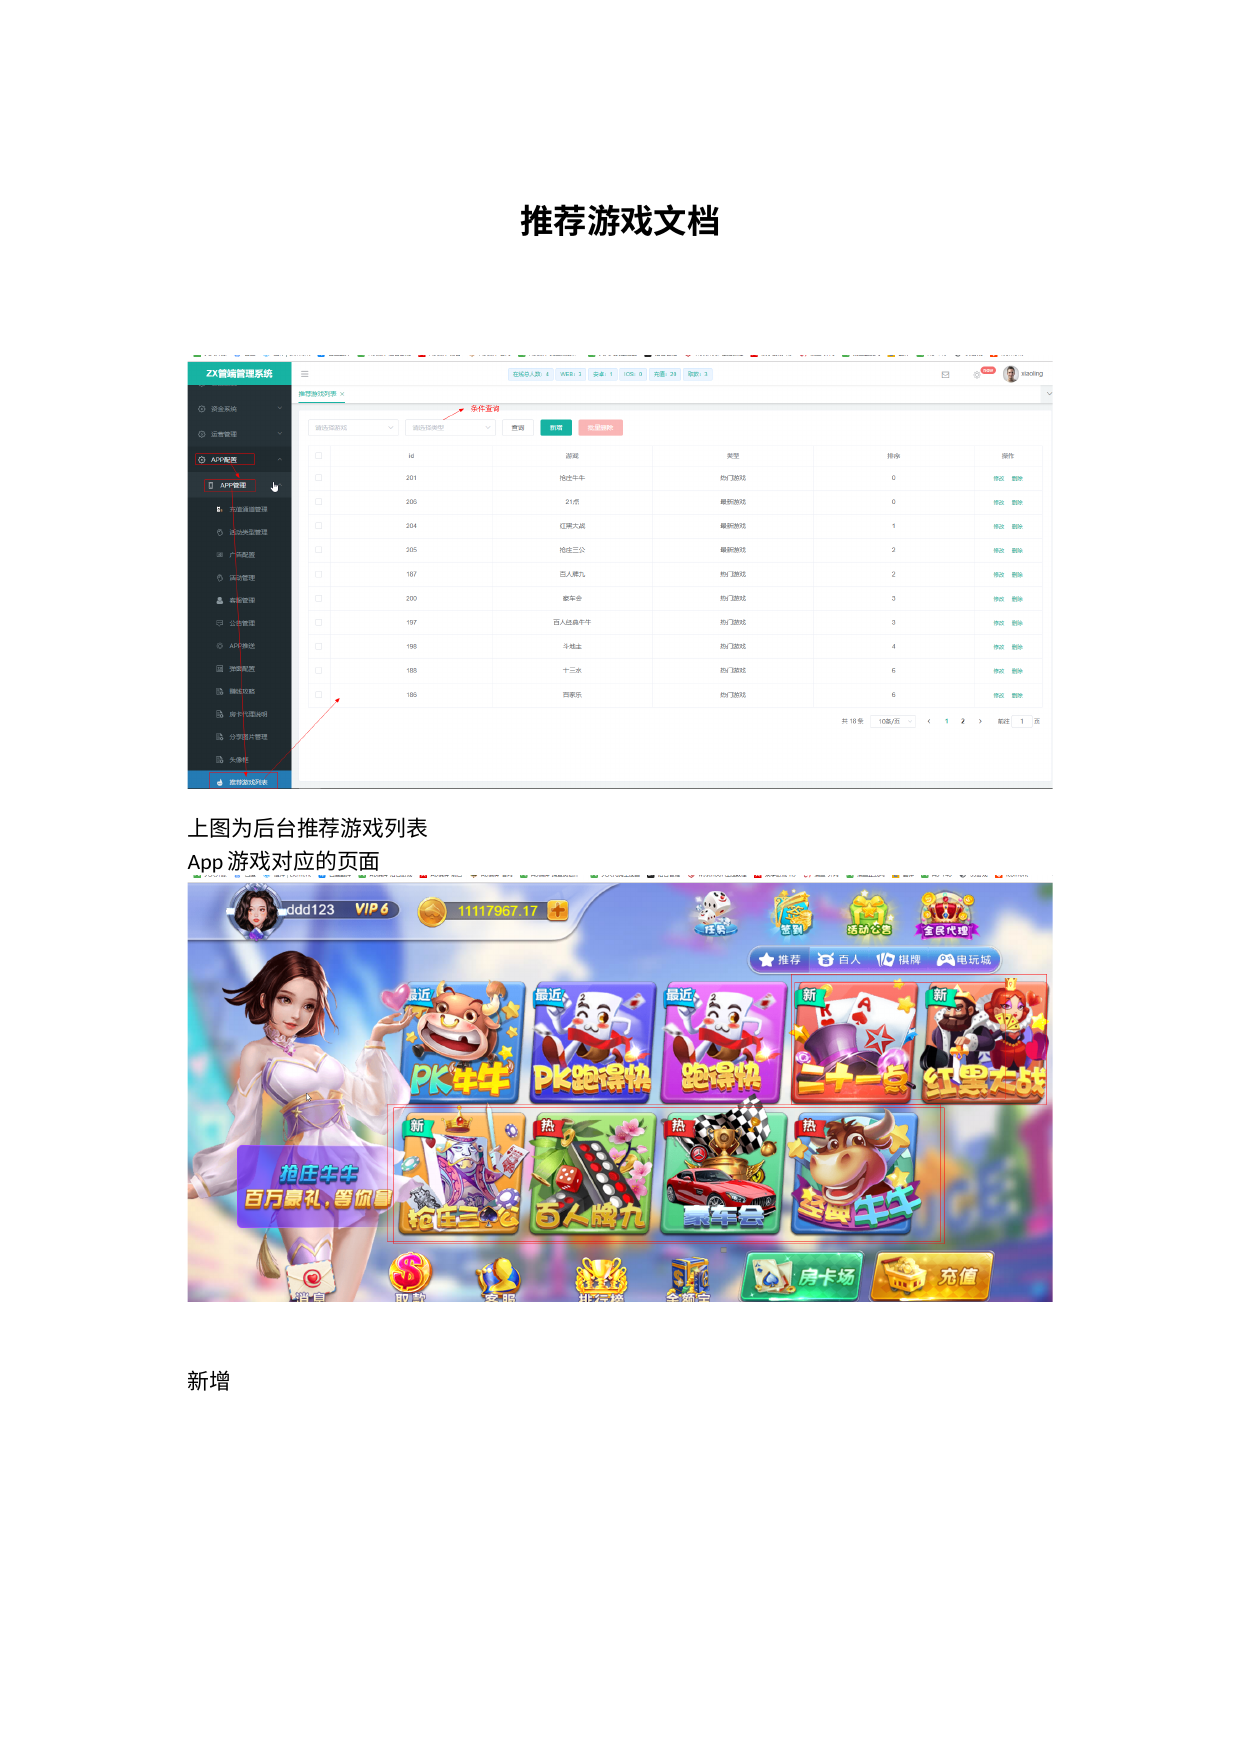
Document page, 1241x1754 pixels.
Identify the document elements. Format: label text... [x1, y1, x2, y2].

picture [187, 355, 1053, 789]
text App游戏对应的页面 [187, 843, 1053, 875]
text 上图为后台推荐游戏列表 [187, 811, 1053, 843]
title 推荐游戏文档 [187, 187, 1053, 252]
picture [187, 875, 1053, 1302]
text 新增 [187, 1363, 1053, 1396]
